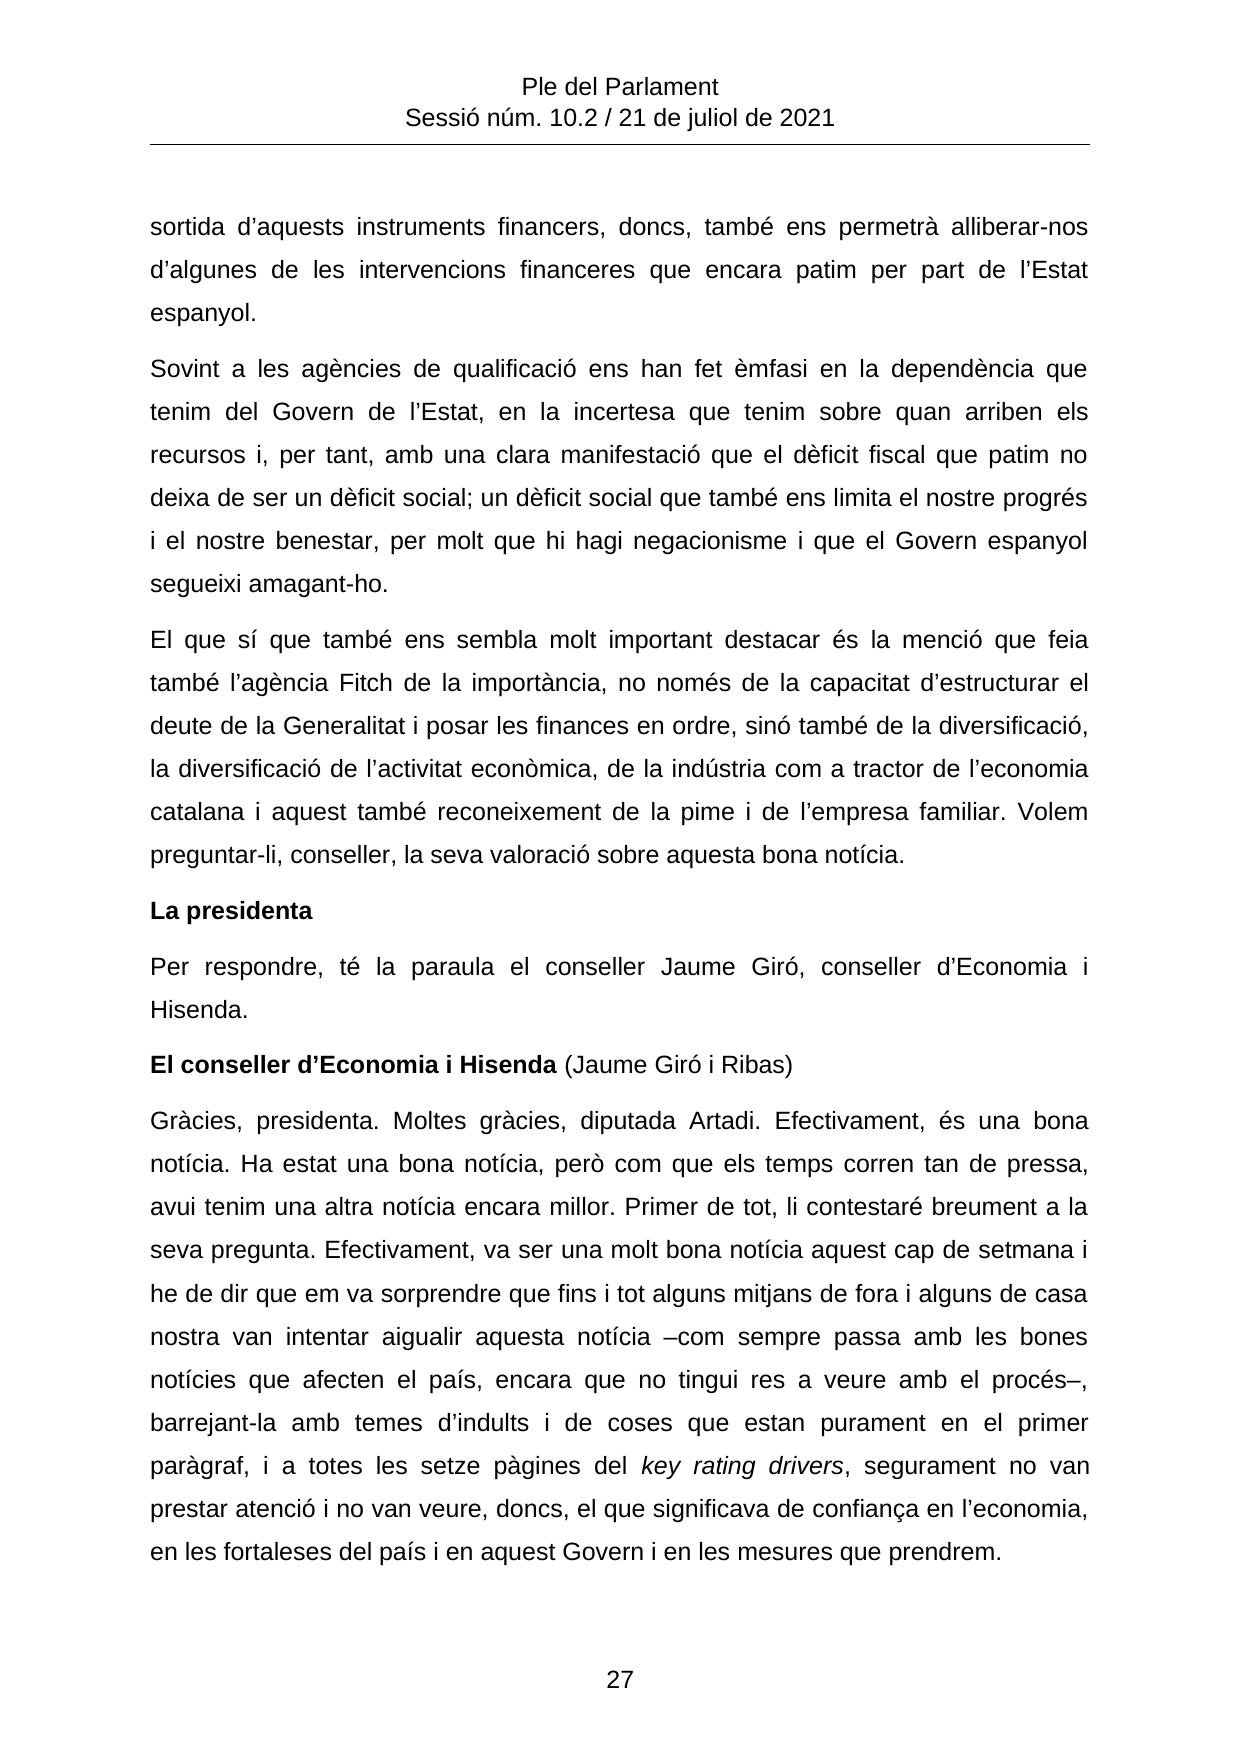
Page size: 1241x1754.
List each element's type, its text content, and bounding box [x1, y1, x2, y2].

text Per respondre, té la paraula el conseller Jaume Giró, conseller d’Economia i Hisenda. [150, 952, 1090, 1024]
text Gràcies, presidenta. Moltes gràcies, diputada Artadi. Efectivament, és una bona notícia. Ha estat una bona notícia, però com que els temps corren tan de pressa, avui tenim una altra notícia encara millor. Primer de tot, li contestaré breument a la seva pregunta. Efectivament, va ser una molt bona notícia aquest cap de setmana i he de dir que em va sorprendre que fins i tot alguns mitjans de fora i alguns de casa nostra van intentar aigualir aquesta notícia –com sempre passa amb les bones notícies que afecten el país, encara que no tingui res a veure amb el procés–, barrejant-la amb temes d’indults i de coses que estan purament en el primer paràgraf, i a totes les setze pàgines del key rating drivers, segurament no van prestar atenció i no van veure, doncs, el que significava de confiança en l’economia, en les fortaleses del país i en aquest Govern i en les mesures que prendrem. [150, 1106, 1090, 1566]
text La presidenta [150, 896, 1090, 925]
text El que sí que també ens sembla molt important destacar és la menció que feia també l’agència Fitch de la importància, no només de la capacitat d’estructurar el deute de la Generalitat i posar les finances en ordre, sinó també de la diversificació, la diversificació de l’activitat econòmica, de la indústria com a tractor de l’economia catalana i aquest també reconeixement de la pime i de l’empresa familiar. Volem preguntar-li, conseller, la seva valoració sobre aquesta bona notícia. [150, 625, 1090, 869]
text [150, 212, 1090, 327]
text El conseller d’Economia i Hisenda (Jaume Giró i Ribas) [150, 1051, 1090, 1079]
text Sovint a les agències de qualificació ens han fet èmfasi en la dependència que tenim del Govern de l’Estat, en la incertesa que tenim sobre quan arriben els recursos i, per tant, amb una clara manifestació que el dèficit fiscal que patim no deixa de ser un dèficit social; un dèficit social que també ens limita el nostre progrés i el nostre benestar, per molt que hi hagi negacionisme i que el Govern espanyol segueixi amagant-ho. [150, 354, 1090, 598]
